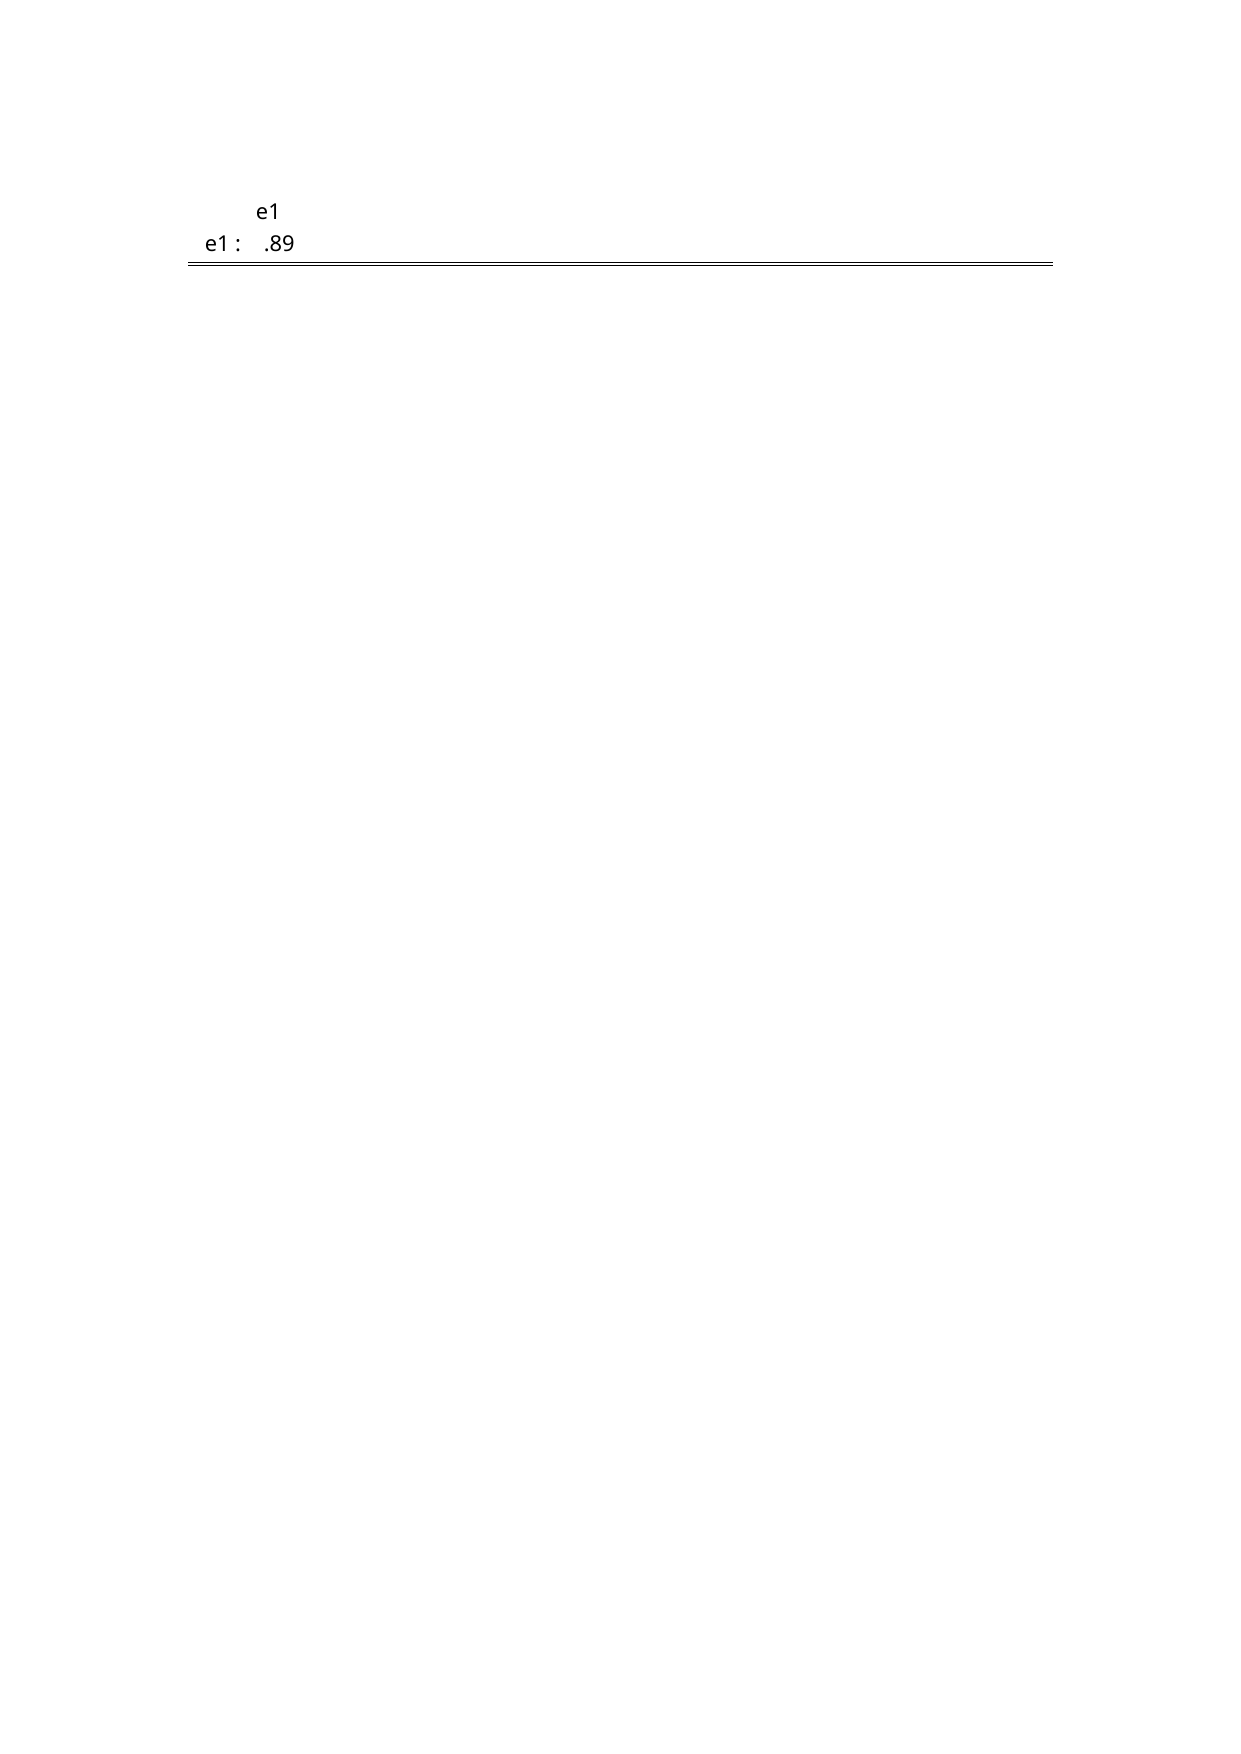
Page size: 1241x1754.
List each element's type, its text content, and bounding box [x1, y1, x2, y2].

text e1 : .89 [187, 227, 1053, 266]
text e1 [187, 194, 1053, 227]
